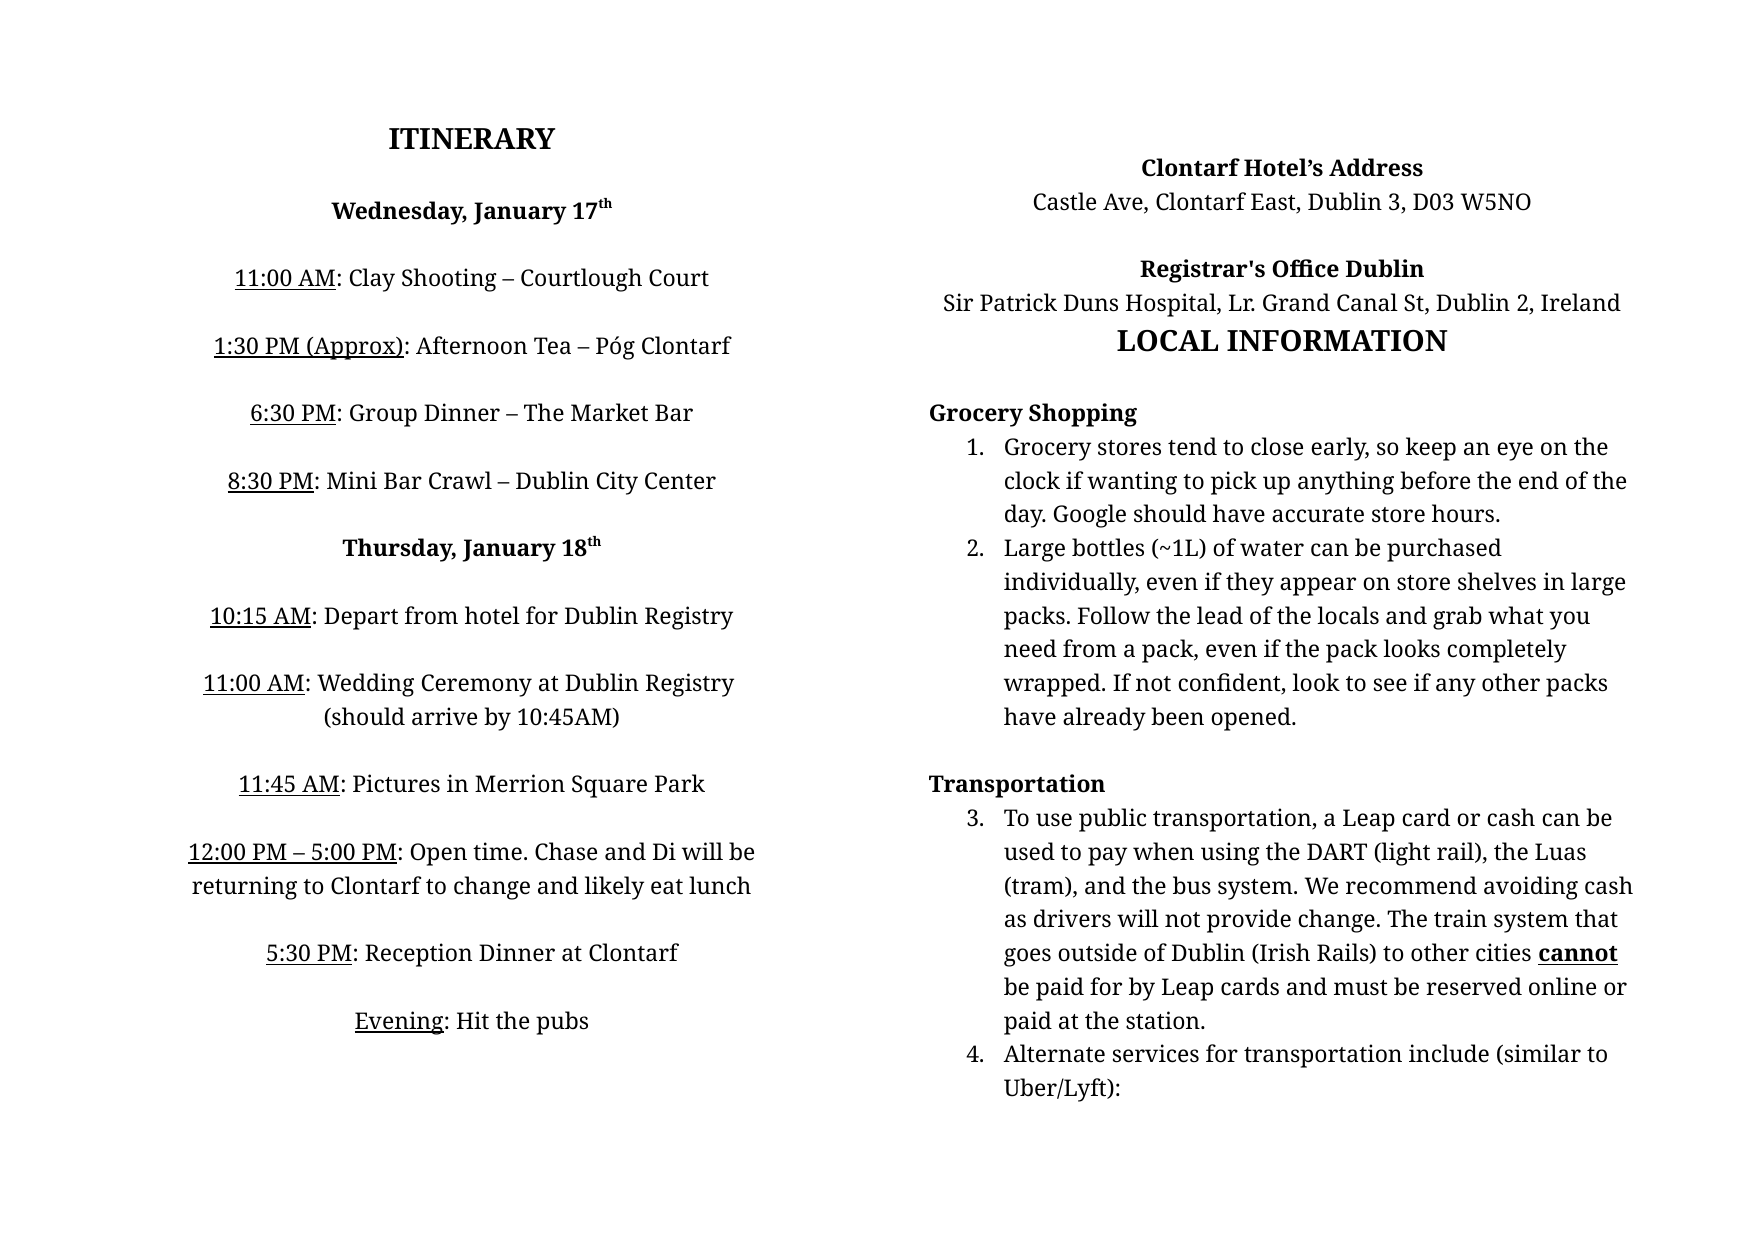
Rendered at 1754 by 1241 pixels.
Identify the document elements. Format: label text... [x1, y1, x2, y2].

text 12:00 PM – 5:00 PM: Open time. Chase and Di will be [118, 836, 825, 867]
text 5:30 PM: Reception Dinner at Clontarf [118, 937, 825, 968]
text 1:30 PM (Approx): Afternoon Tea – Póg Clontarf [118, 330, 825, 361]
text 11:00 AM: Clay Shooting – Courtlough Court [118, 262, 825, 293]
text Thursday, January 18th [118, 532, 825, 563]
text Transportation [928, 768, 1636, 800]
text 11:00 AM: Wedding Ceremony at Dublin Registry (should arrive by 10:45AM) [118, 667, 825, 732]
text Castle Ave, Clontarf East, Dublin 3, D03 W5NO [928, 186, 1636, 217]
list Large bottles (~1L) of water can be purchased individually, even if they appear on store shelves in large packs. Follow the lead of the locals and grab what you need from a pack, even if the pack looks completely wrapped. If not confident, look to see if any other packs have already been opened. [966, 532, 1636, 732]
text Clontarf Hotel’s Address [928, 152, 1636, 183]
list Grocery stores tend to close early, so keep an eye on the clock if wanting to pick up anything before the end of the day. Google should have accurate store hours. [966, 431, 1636, 530]
list Alternate services for transportation include (similar to Uber/Lyft): [966, 1038, 1636, 1103]
text Wednesday, January 17th [118, 195, 825, 226]
text 10:15 AM: Depart from hotel for Dublin Registry [118, 600, 825, 631]
text Sir Patrick Duns Hospital, Lr. Grand Canal St, Dublin 2, Ireland [928, 287, 1636, 318]
text Grocery Shopping [928, 397, 1636, 428]
text 8:30 PM: Mini Bar Crawl – Dublin City Center [118, 465, 825, 496]
text returning to Clontarf to change and likely eat lunch [118, 870, 825, 901]
text Evening: Hit the pubs [118, 1005, 825, 1036]
text 11:45 AM: Pictures in Merrion Square Park [118, 768, 825, 800]
text LOCAL INFORMATION [928, 321, 1636, 360]
text 6:30 PM: Group Dinner – The Market Bar [118, 397, 825, 428]
text ITINERARY [118, 118, 825, 158]
list To use public transportation, a Leap card or cash can be used to pay when using the DART (light rail), the Luas (tram), and the bus system. We recommend avoiding cash as drivers will not provide change. The train system that goes outside of Dublin (Irish Rails) to other cities cannot be paid for by Leap cards and must be reserved online or paid at the station. [966, 802, 1636, 1036]
text Registrar's Office Dublin [928, 253, 1636, 284]
